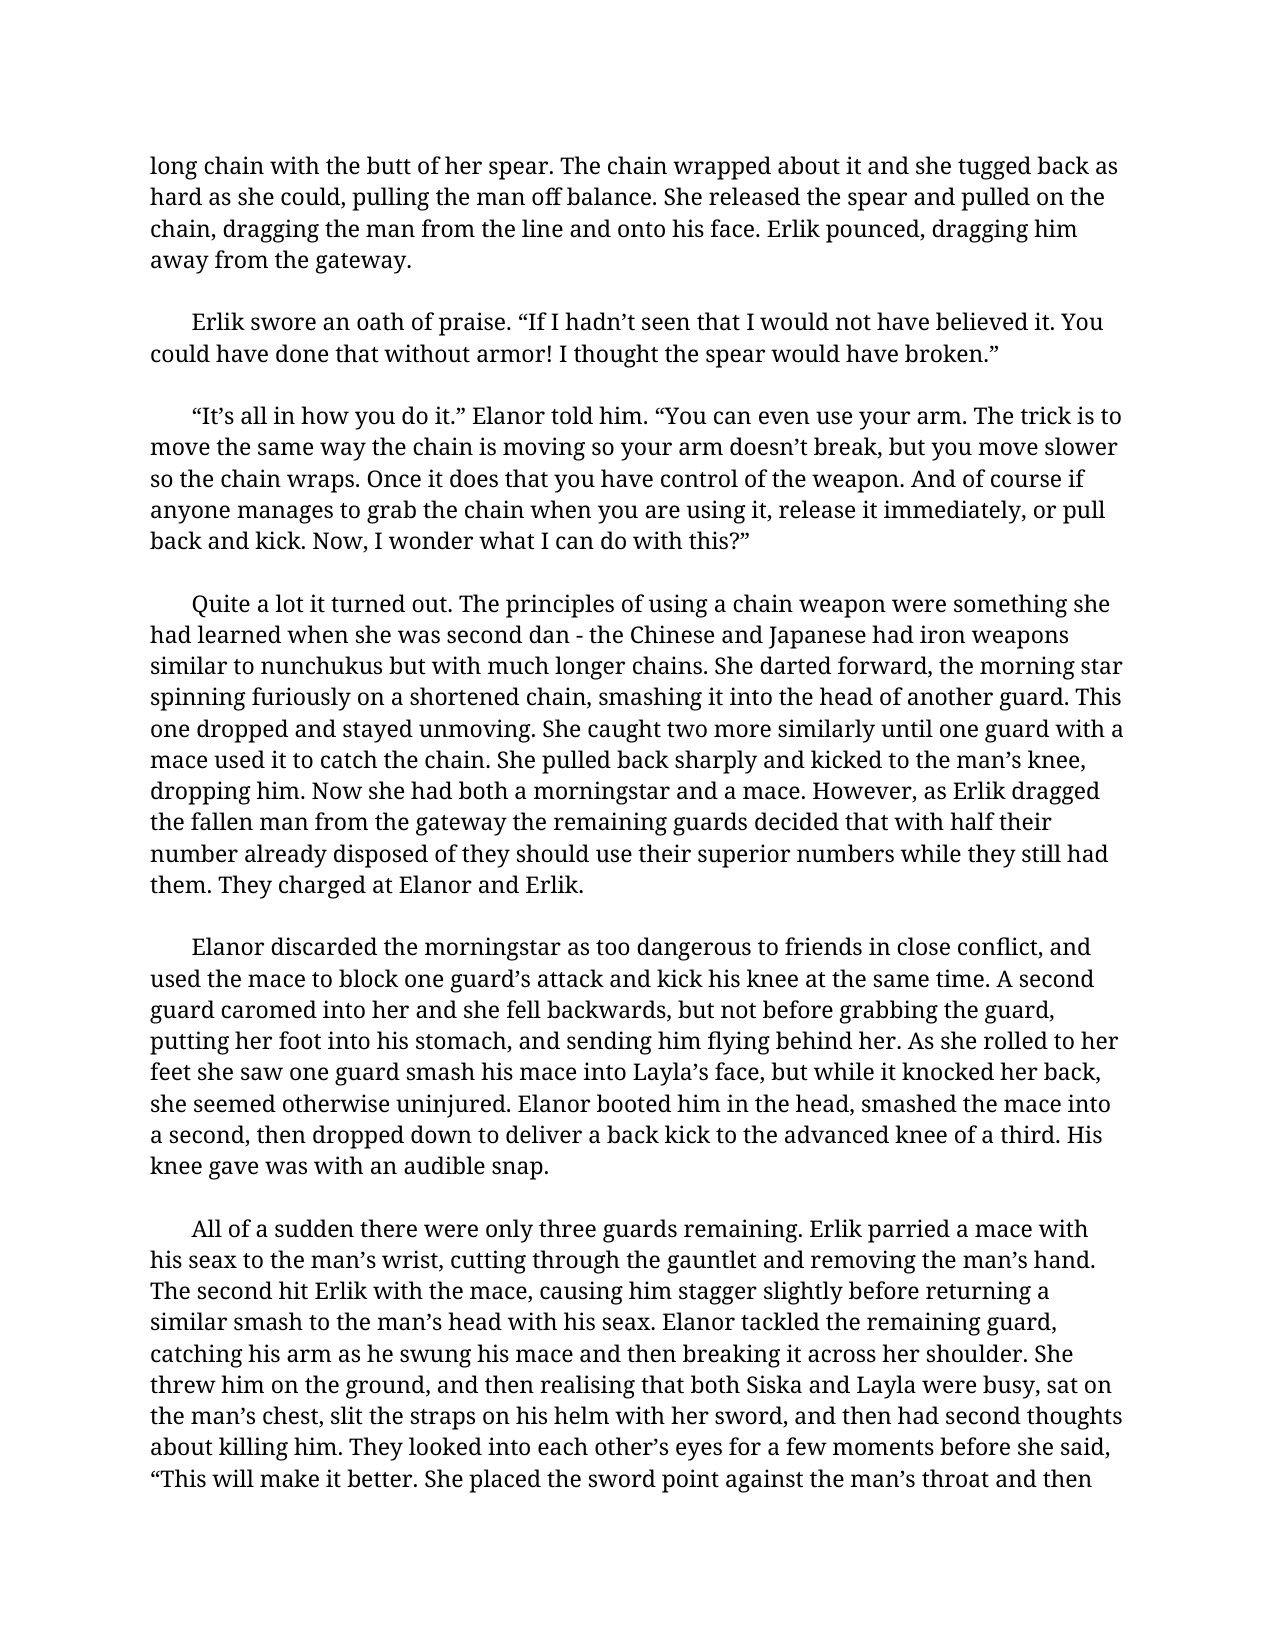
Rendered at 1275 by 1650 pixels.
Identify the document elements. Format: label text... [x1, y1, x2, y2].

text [150, 1212, 1125, 1494]
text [150, 150, 1125, 275]
text Erlik swore an oath of praise. “If I hadn’t seen that I would not have believed it. You could have done that without armor! I thought the spear would have broken.” [150, 306, 1125, 369]
text Quite a lot it turned out. The principles of using a chain weapon were something she had learned when she was second dan - the Chinese and Japanese had iron weapons similar to nunchukus but with much longer chains. She darted forward, the morning star spinning furiously on a shortened chain, smashing it into the head of another guard. This one dropped and stayed unmoving. She caught two more similarly until one guard with a mace used it to catch the chain. She pulled back sharply and kicked to the man’s knee, dropping him. Now she had both a morningstar and a mace. However, as Erlik dragged the fallen man from the gateway the remaining guards decided that with half their number already disposed of they should use their superior numbers while they still had them. They charged at Elanor and Erlik. [150, 587, 1125, 900]
text Elanor discarded the morningstar as too dangerous to friends in close conflict, and used the mace to block one guard’s attack and kick his knee at the same time. A second guard caromed into her and she fell backwards, but not before grabbing the guard, putting her foot into his stomach, and sending him flying behind her. As she rolled to her feet she saw one guard smash his mace into Layla’s face, but while it knocked her back, she seemed otherwise uninjured. Elanor booted him in the head, smashed the mace into a second, then dropped down to deliver a back kick to the advanced knee of a third. His knee gave was with an audible snap. [150, 931, 1125, 1181]
text “It’s all in how you do it.” Elanor told him. “You can even use your arm. The trick is to move the same way the chain is moving so your arm doesn’t break, but you move slower so the chain wraps. Once it does that you have control of the weapon. And of course if anyone manages to grab the chain when you are using it, release it immediately, or pull back and kick. Now, I wonder what I can do with this?” [150, 400, 1125, 556]
